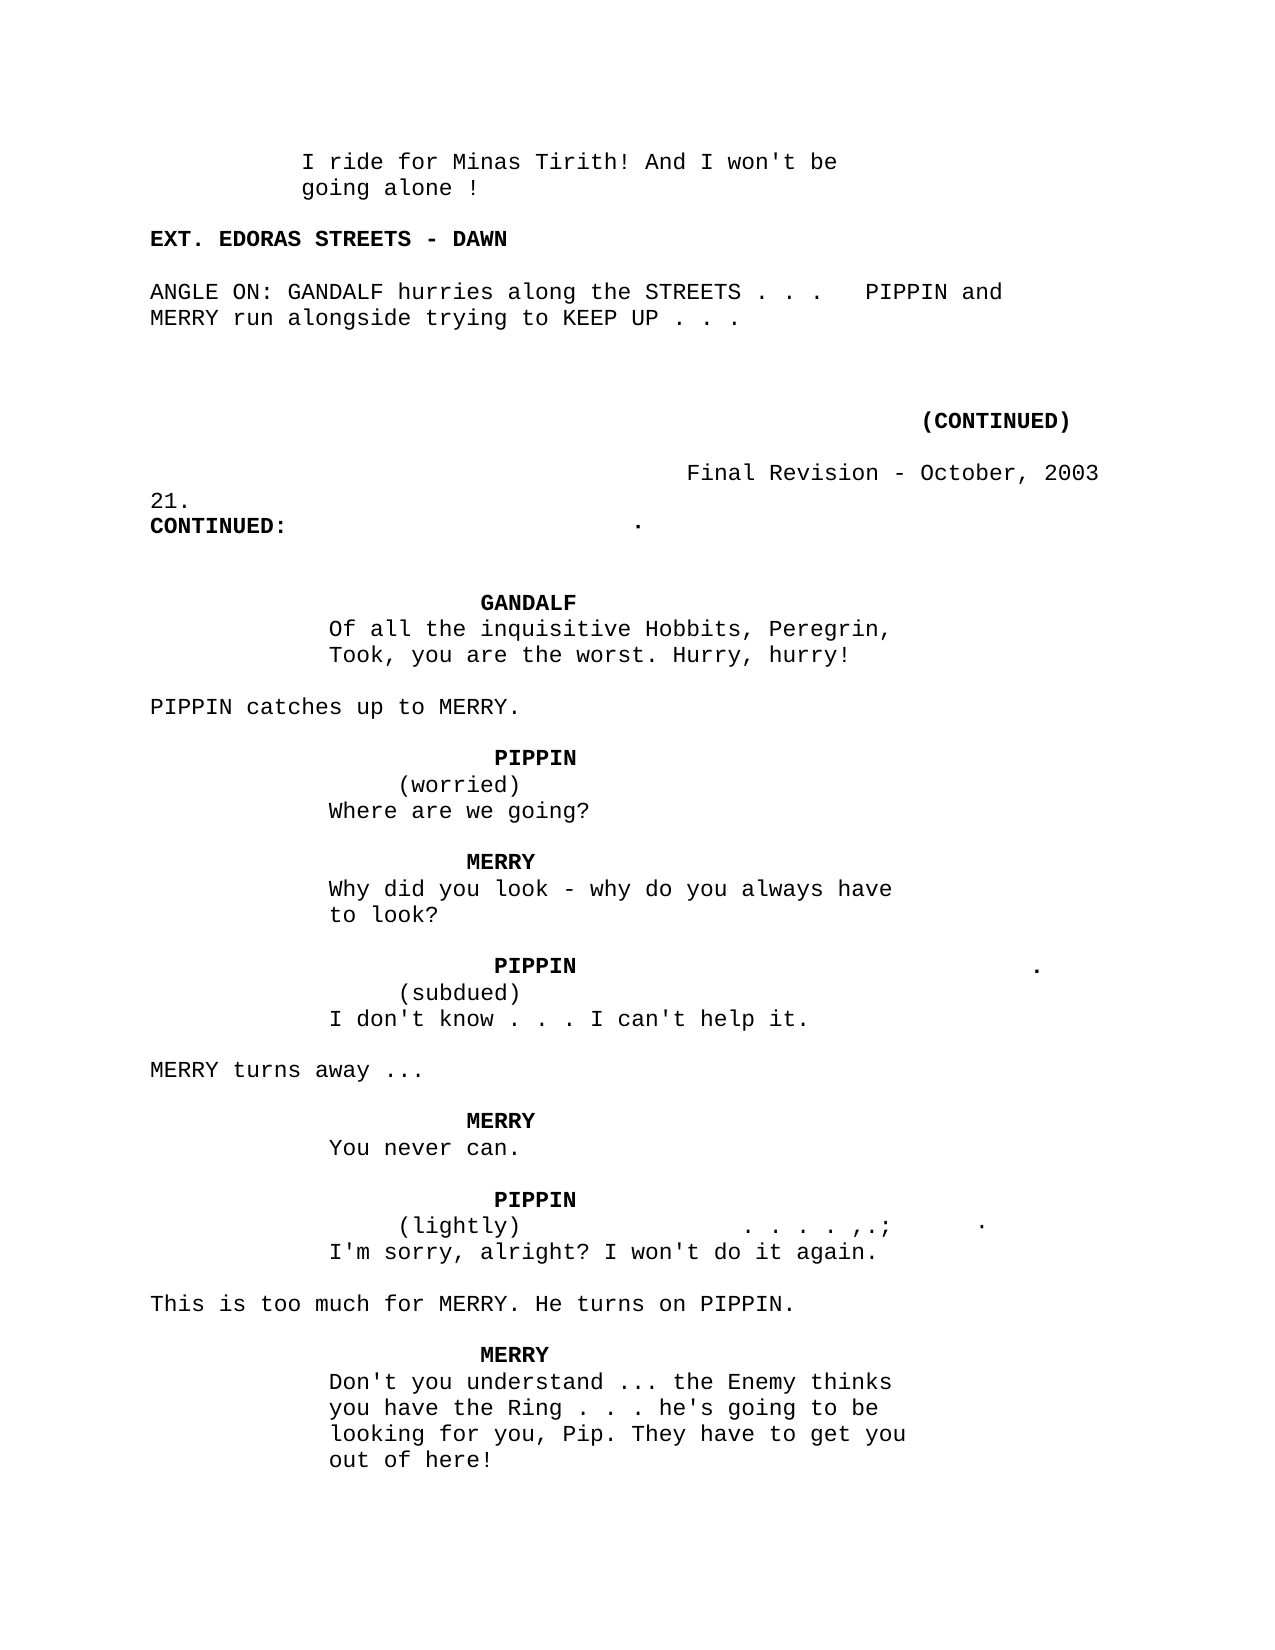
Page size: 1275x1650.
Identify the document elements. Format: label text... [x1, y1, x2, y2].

subtitle CONTINUED: · [150, 513, 1125, 539]
subtitle MERRY [466, 1110, 1125, 1136]
text PIPPIN catches up to MERRY. [150, 696, 1125, 722]
subtitle MERRY [466, 851, 1125, 876]
text (lightly) . . . . ,.; · I'm sorry, alright? I won't do it again. [329, 1214, 989, 1266]
subtitle PIPPIN . [494, 954, 1125, 980]
text GANDALF [139, 591, 576, 617]
subtitle EXT. EDORAS STREETS - DAWN [150, 228, 1125, 253]
text (worried) Where are we going? [329, 773, 590, 825]
text Don't you understand ... the Enemy thinks you have the Ring . . . he's going to be looking for you, Pip. They have to get you out of here! [329, 1370, 907, 1474]
text I don't know . . . I can't help it. [329, 1007, 1125, 1033]
text You never can. [329, 1137, 1125, 1163]
text Of all the inquisitive Hobbits, Peregrin, Took, you are the worst. Hurry, hurry! [329, 618, 908, 669]
subtitle (CONTINUED) [139, 409, 1072, 435]
text ANGLE ON: GANDALF hurries along the STREETS . . . PIPPIN and MERRY run alongside trying to KEEP UP . . . [150, 280, 1003, 332]
subtitle PIPPIN [139, 747, 576, 772]
text (subdued) [398, 981, 1125, 1007]
text Why did you look - why do you always have to look? [329, 877, 895, 929]
text 21. [150, 488, 1125, 513]
text MERRY turns away ... [150, 1059, 1125, 1084]
subtitle PIPPIN [139, 1188, 931, 1214]
subtitle MERRY [139, 1343, 889, 1369]
text Final Revision - October, 2003 [686, 462, 1125, 488]
text I ride for Minas Tirith! And I won't be going alone ! [301, 150, 838, 202]
text This is too much for MERRY. He turns on PIPPIN. [150, 1292, 1125, 1318]
